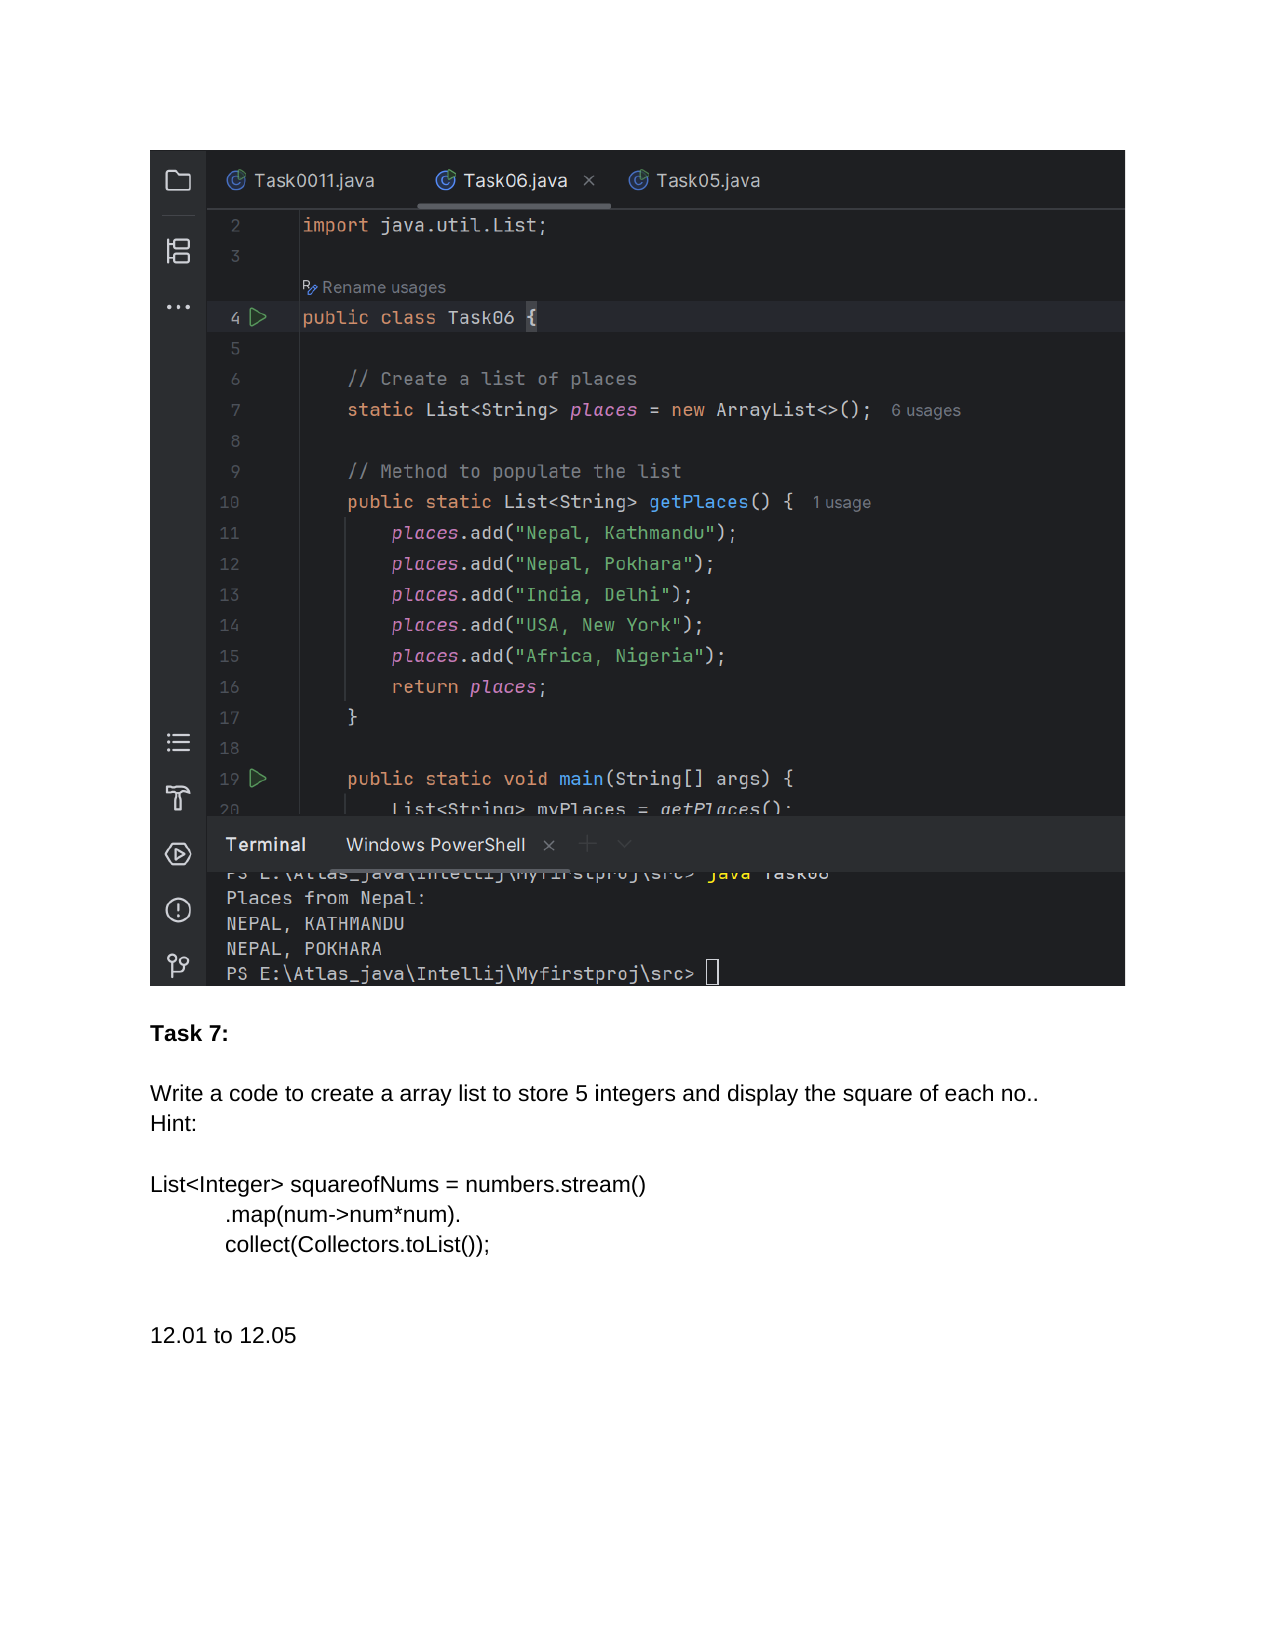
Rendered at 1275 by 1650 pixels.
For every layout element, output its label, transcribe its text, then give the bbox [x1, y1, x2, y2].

picture [150, 150, 1125, 986]
text Task 7: [150, 1019, 1125, 1046]
text List<Integer> squareofNums = numbers.stream() [150, 1171, 1125, 1197]
text Hint: [150, 1110, 1125, 1136]
text Write a code to create a array list to store 5 integers and display the square of each no.. [150, 1080, 1125, 1106]
text collect(Collectors.toList()); [150, 1231, 1125, 1257]
text .map(num->num*num). [150, 1201, 1125, 1227]
text 12.01 to 12.05 [150, 1322, 1125, 1348]
